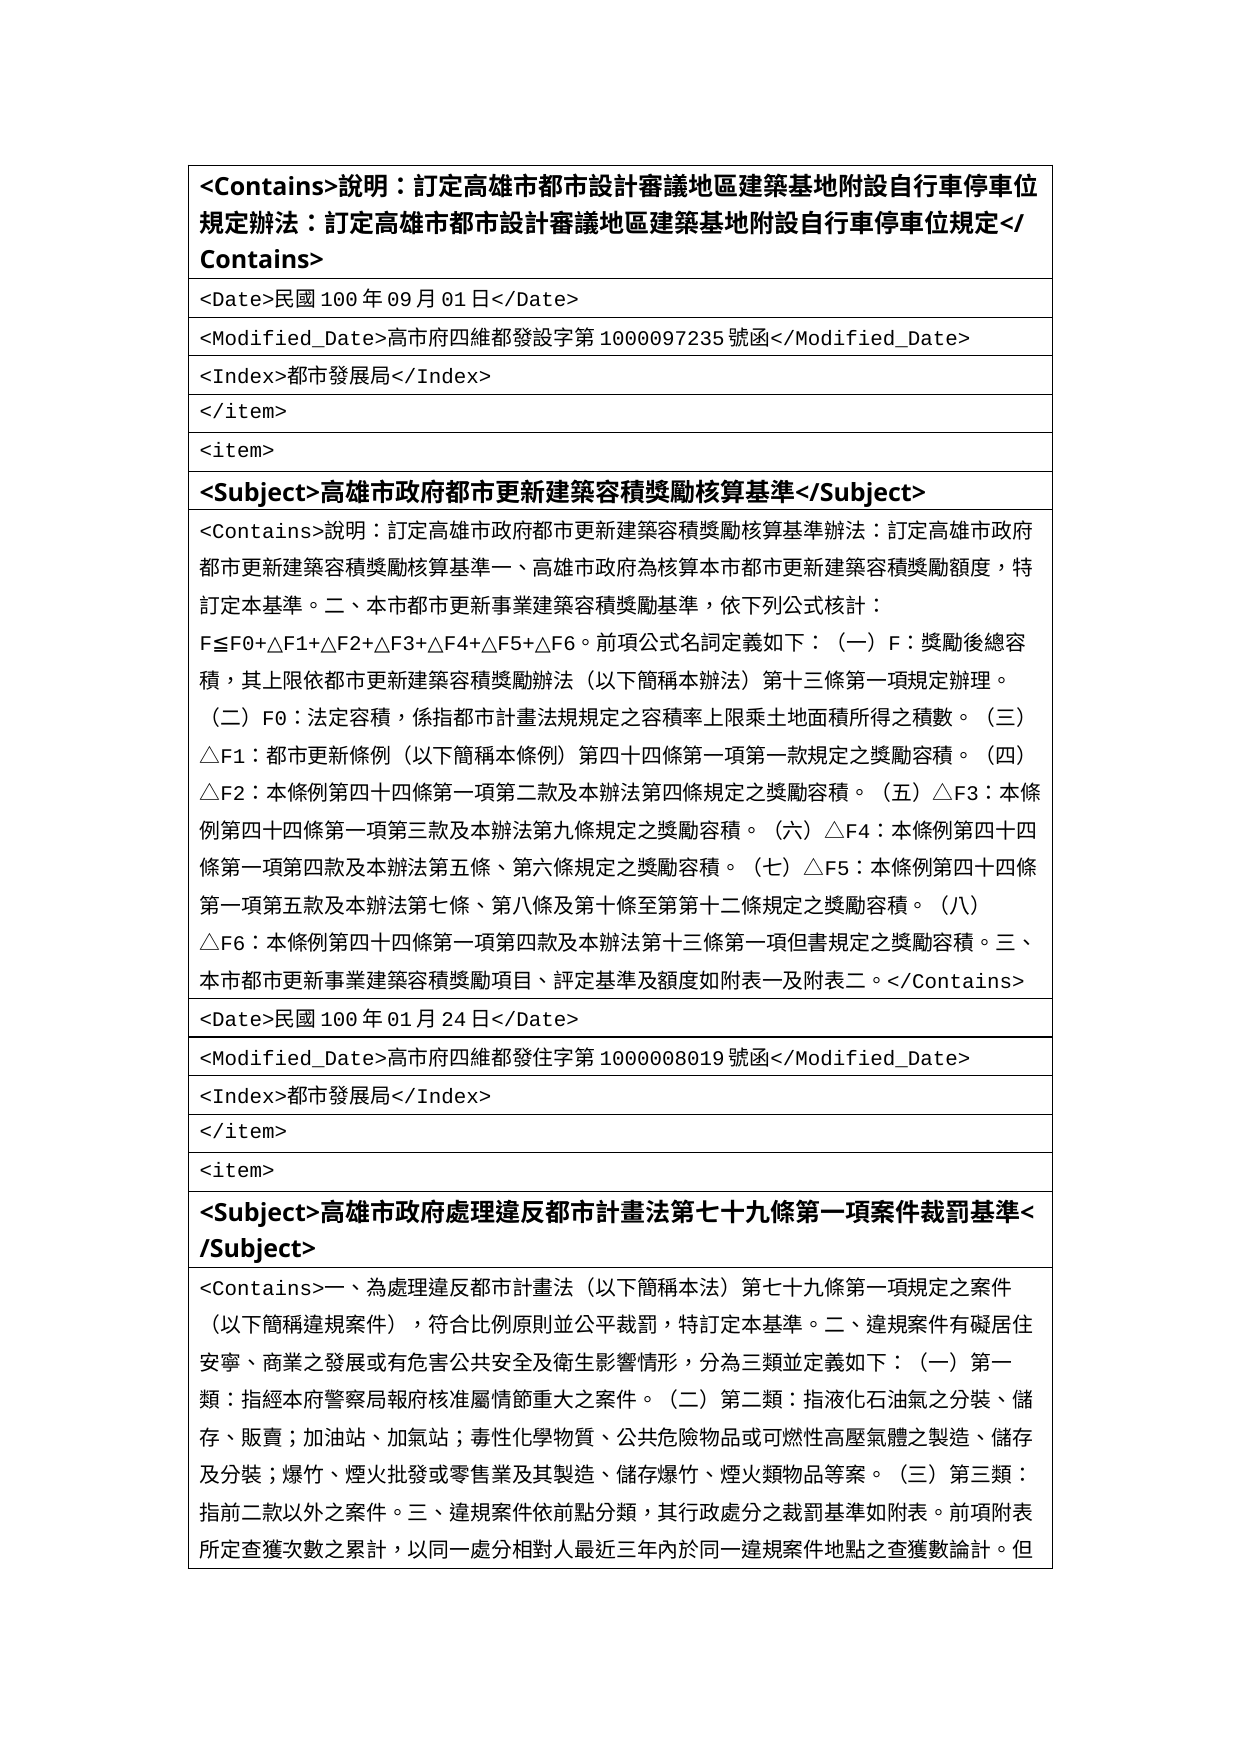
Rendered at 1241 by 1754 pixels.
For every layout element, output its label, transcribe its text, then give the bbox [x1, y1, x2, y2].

table_cell <Modified_Date>高市府四維都發設字第1000097235號函</Modified_Date> [189, 318, 1052, 355]
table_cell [189, 1268, 1052, 1568]
table_cell </item> [189, 395, 1052, 432]
table_cell <item> [189, 433, 1052, 471]
table_cell <Subject>高雄市政府都市更新建築容積獎勵核算基準</Subject> [189, 472, 1052, 509]
table_cell <Index>都市發展局</Index> [189, 1076, 1052, 1113]
table_cell <Subject>高雄市政府處理違反都市計畫法第七十九條第一項案件裁罰基準</Subject> [189, 1192, 1052, 1267]
table_cell </item> [189, 1115, 1052, 1152]
table_cell <item> [189, 1153, 1052, 1191]
table_cell <Modified_Date>高市府四維都發住字第1000008019號函</Modified_Date> [189, 1038, 1052, 1075]
table_cell <Date>民國100年01月24日</Date> [189, 999, 1052, 1036]
table_cell <Date>民國100年09月01日</Date> [189, 279, 1052, 317]
table_cell <Contains>說明：訂定高雄市政府都市更新建築容積獎勵核算基準辦法：訂定高雄市政府都市更新建築容積獎勵核算基準一、高雄市政府為核算本市都市更新建築容積獎勵額度，特訂定本基準。二、本市都市更新事業建築容積獎勵基準，依下列公式核計：F≦F0+△F1+△F2+△F3+△F4+△F5+△F6。前項公式名詞定義如下：（一）F：獎勵後總容積，其上限依都市更新建築容積獎勵辦法（以下簡稱本辦法）第十三條第一項規定辦理。（二）F0：法定容積，係指都市計畫法規規定之容積率上限乘土地面積所得之積數。（三）△F1：都市更新條例（以下簡稱本條例）第四十四條第一項第一款規定之獎勵容積。（四）△F2：本條例第四十四條第一項第二款及本辦法第四條規定之獎勵容積。（五）△F3：本條例第四十四條第一項第三款及本辦法第九條規定之獎勵容積。（六）△F4：本條例第四十四條第一項第四款及本辦法第五條、第六條規定之獎勵容積。（七）△F5：本條例第四十四條第一項第五款及本辦法第七條、第八條及第十條至第第十二條規定之獎勵容積。（八）△F6：本條例第四十四條第一項第四款及本辦法第十三條第一項但書規定之獎勵容積。三、本市都市更新事業建築容積獎勵項目、評定基準及額度如附表一及附表二。</Contains> [189, 510, 1052, 998]
table_cell <Contains>說明：訂定高雄市都市設計審議地區建築基地附設自行車停車位規定辦法：訂定高雄市都市設計審議地區建築基地附設自行車停車位規定</Contains> [189, 166, 1052, 278]
table_cell <Index>都市發展局</Index> [189, 356, 1052, 394]
